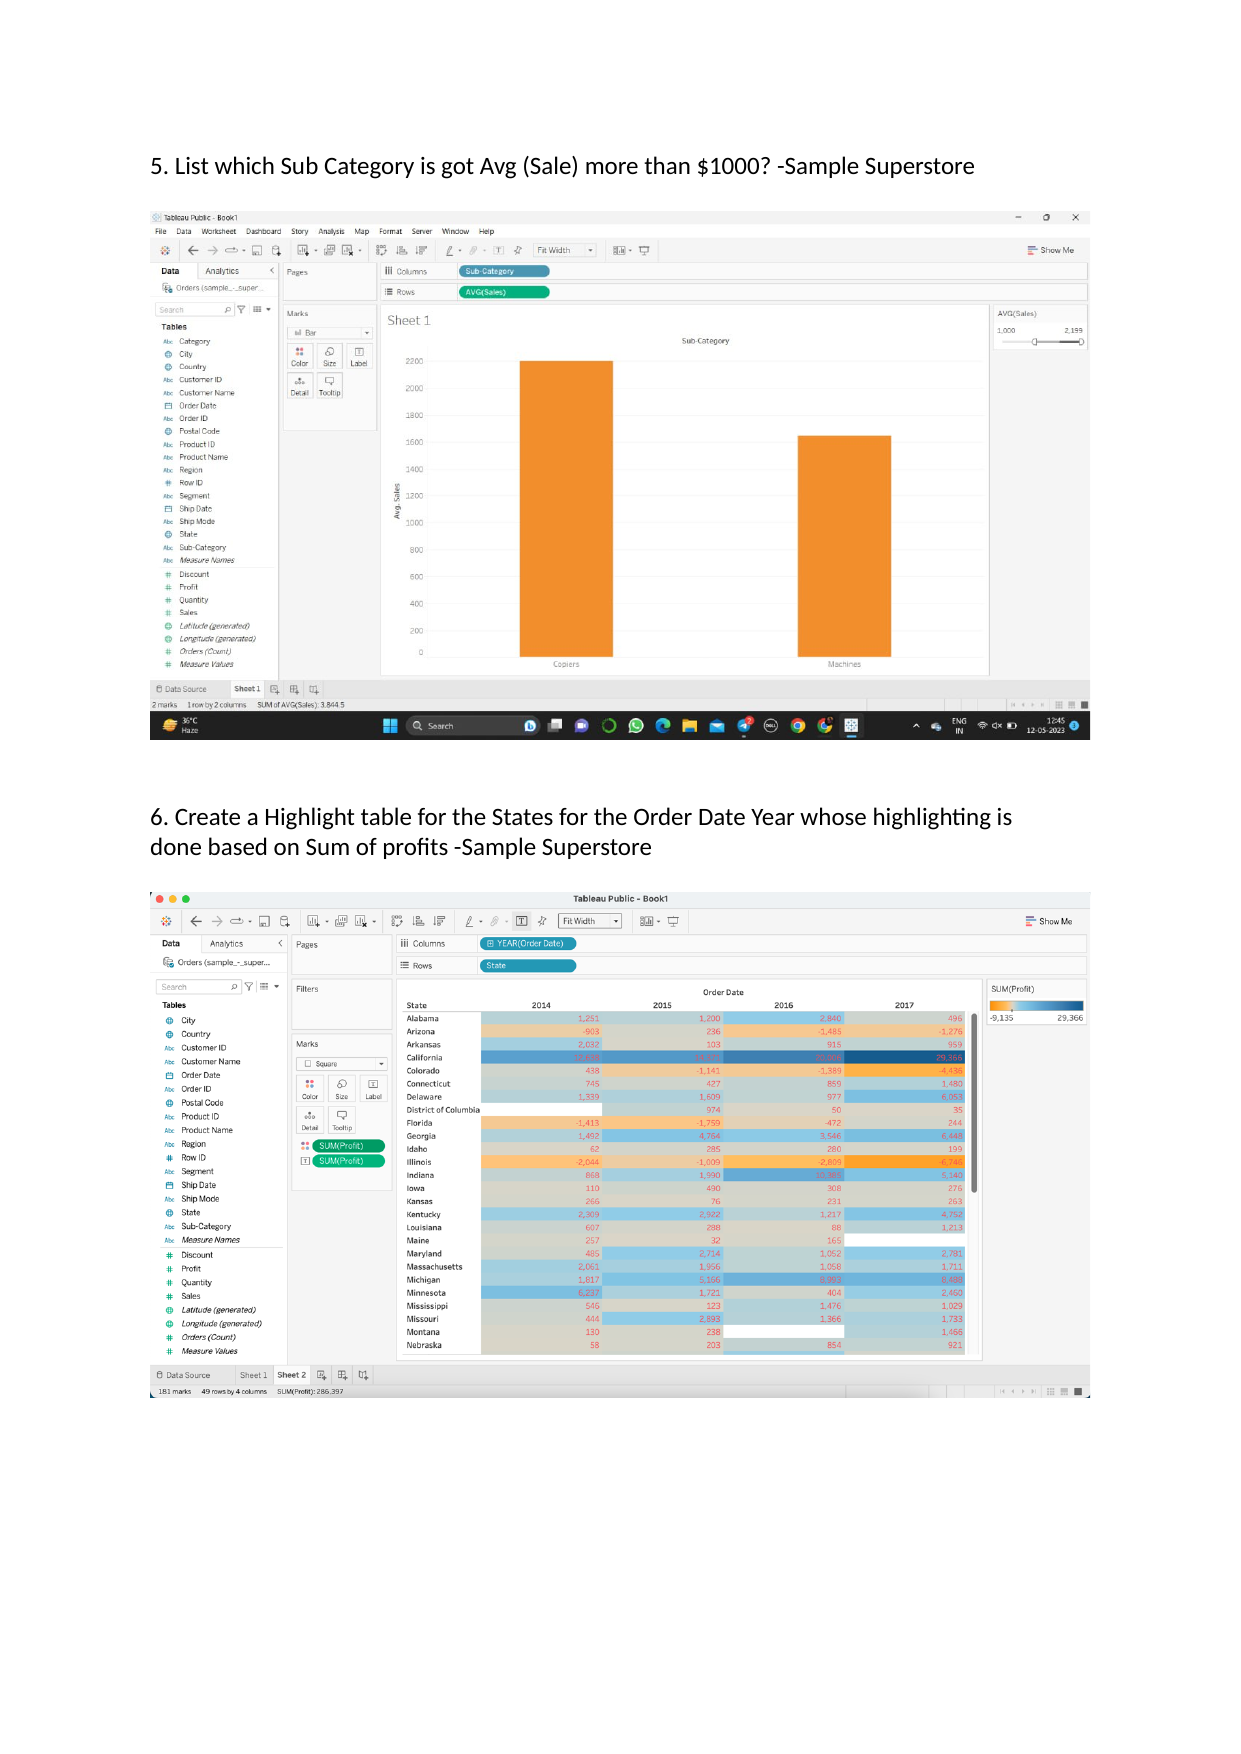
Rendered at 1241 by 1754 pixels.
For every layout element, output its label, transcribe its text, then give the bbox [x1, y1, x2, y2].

text done based on Sum of profits -Sample Superstore [150, 831, 1090, 862]
text 6. Create a Highlight table for the States for the Order Date Year whose highlighting is [150, 801, 1090, 831]
text 5. List which Sub Category is got Avg (Sale) more than $1000? -Sample Superstore [150, 150, 1090, 181]
picture [150, 211, 1091, 740]
picture [150, 892, 1091, 1398]
